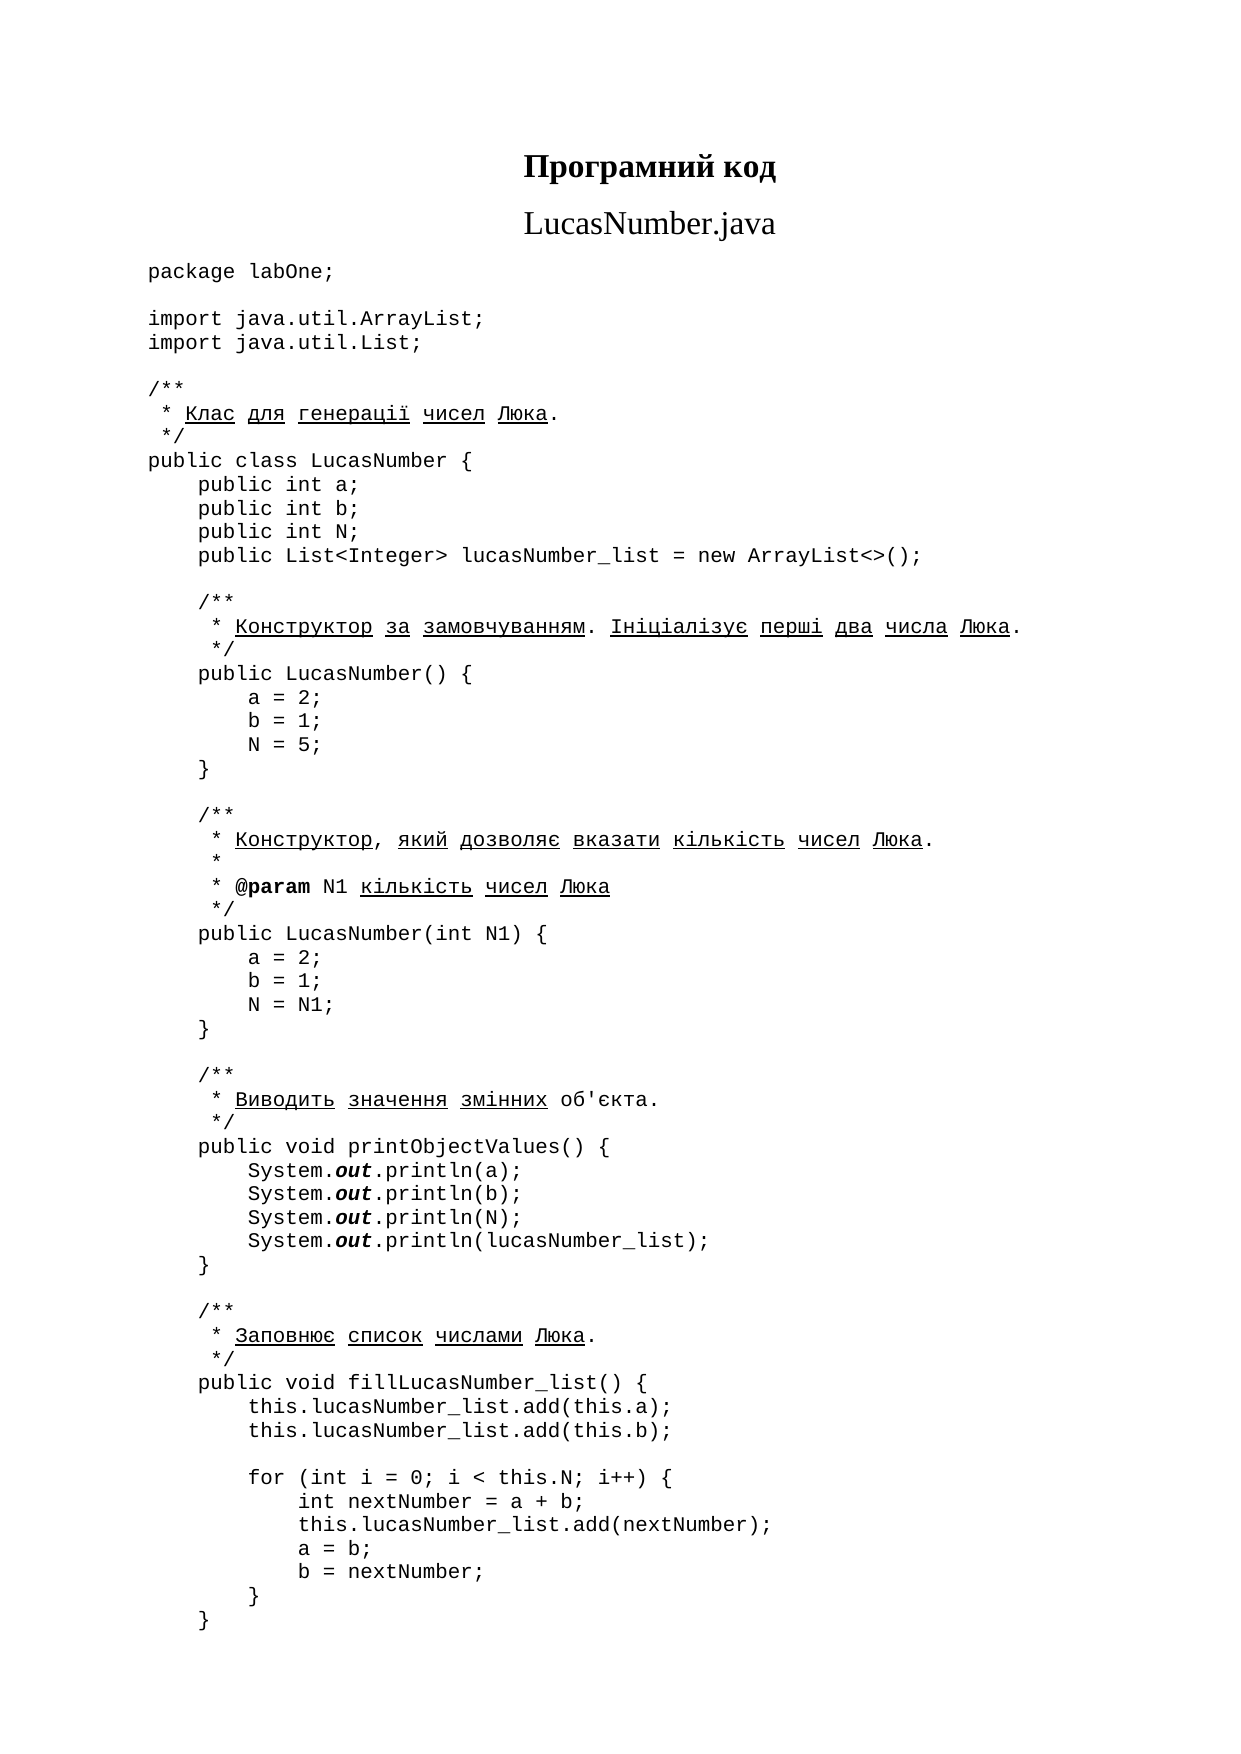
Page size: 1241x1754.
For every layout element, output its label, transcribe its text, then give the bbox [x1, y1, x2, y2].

text * Клас для генерації чисел Люка. [148, 403, 1152, 427]
text Програмний код [148, 146, 1152, 184]
text /** [148, 1301, 1152, 1325]
text /** [148, 592, 1152, 616]
text this.lucasNumber_list.add(this.b); [148, 1420, 1152, 1443]
text N = N1; [148, 994, 1152, 1018]
text a = 2; [148, 947, 1152, 970]
text public int N; [148, 521, 1152, 545]
text public class LucasNumber { [148, 450, 1152, 474]
text System.out.println(N); [148, 1207, 1152, 1231]
text /** [148, 805, 1152, 828]
text this.lucasNumber_list.add(nextNumber); [148, 1514, 1152, 1538]
text package labOne; [148, 261, 1152, 285]
text */ [148, 899, 1152, 923]
text /** [148, 379, 1152, 403]
text */ [148, 427, 1152, 450]
text public void printObjectValues() { [148, 1136, 1152, 1159]
text LucasNumber.java [148, 203, 1152, 242]
text * @param N1 кількість чисел Люка [148, 876, 1152, 899]
text public LucasNumber(int N1) { [148, 923, 1152, 947]
text N = 5; [148, 734, 1152, 758]
text int nextNumber = a + b; [148, 1491, 1152, 1514]
text */ [148, 639, 1152, 663]
text } [148, 1254, 1152, 1278]
text this.lucasNumber_list.add(this.a); [148, 1396, 1152, 1420]
text import java.util.ArrayList; [148, 308, 1152, 332]
text public void fillLucasNumber_list() { [148, 1372, 1152, 1396]
text public int a; [148, 474, 1152, 497]
text a = b; [148, 1538, 1152, 1562]
text */ [148, 1112, 1152, 1136]
text * Конструктор за замовчуванням. Ініціалізує перші два числа Люка. [148, 616, 1152, 639]
text * Заповнює список числами Люка. [148, 1325, 1152, 1349]
text public List<Integer> lucasNumber_list = new ArrayList<>(); [148, 545, 1152, 568]
text b = 1; [148, 710, 1152, 734]
text b = 1; [148, 970, 1152, 994]
text } [148, 1609, 1152, 1632]
text * Конструктор, який дозволяє вказати кількість чисел Люка. [148, 828, 1152, 852]
text } [148, 1585, 1152, 1609]
text import java.util.List; [148, 332, 1152, 356]
text /** [148, 1065, 1152, 1089]
text for (int i = 0; i < this.N; i++) { [148, 1467, 1152, 1491]
text */ [148, 1349, 1152, 1372]
text a = 2; [148, 687, 1152, 710]
text } [148, 1018, 1152, 1041]
text System.out.println(lucasNumber_list); [148, 1231, 1152, 1254]
text * [148, 852, 1152, 876]
text } [148, 758, 1152, 781]
text public int b; [148, 497, 1152, 521]
text b = nextNumber; [148, 1562, 1152, 1585]
text * Виводить значення змінних об'єкта. [148, 1089, 1152, 1112]
text System.out.println(b); [148, 1183, 1152, 1207]
text public LucasNumber() { [148, 663, 1152, 687]
text System.out.println(a); [148, 1159, 1152, 1183]
